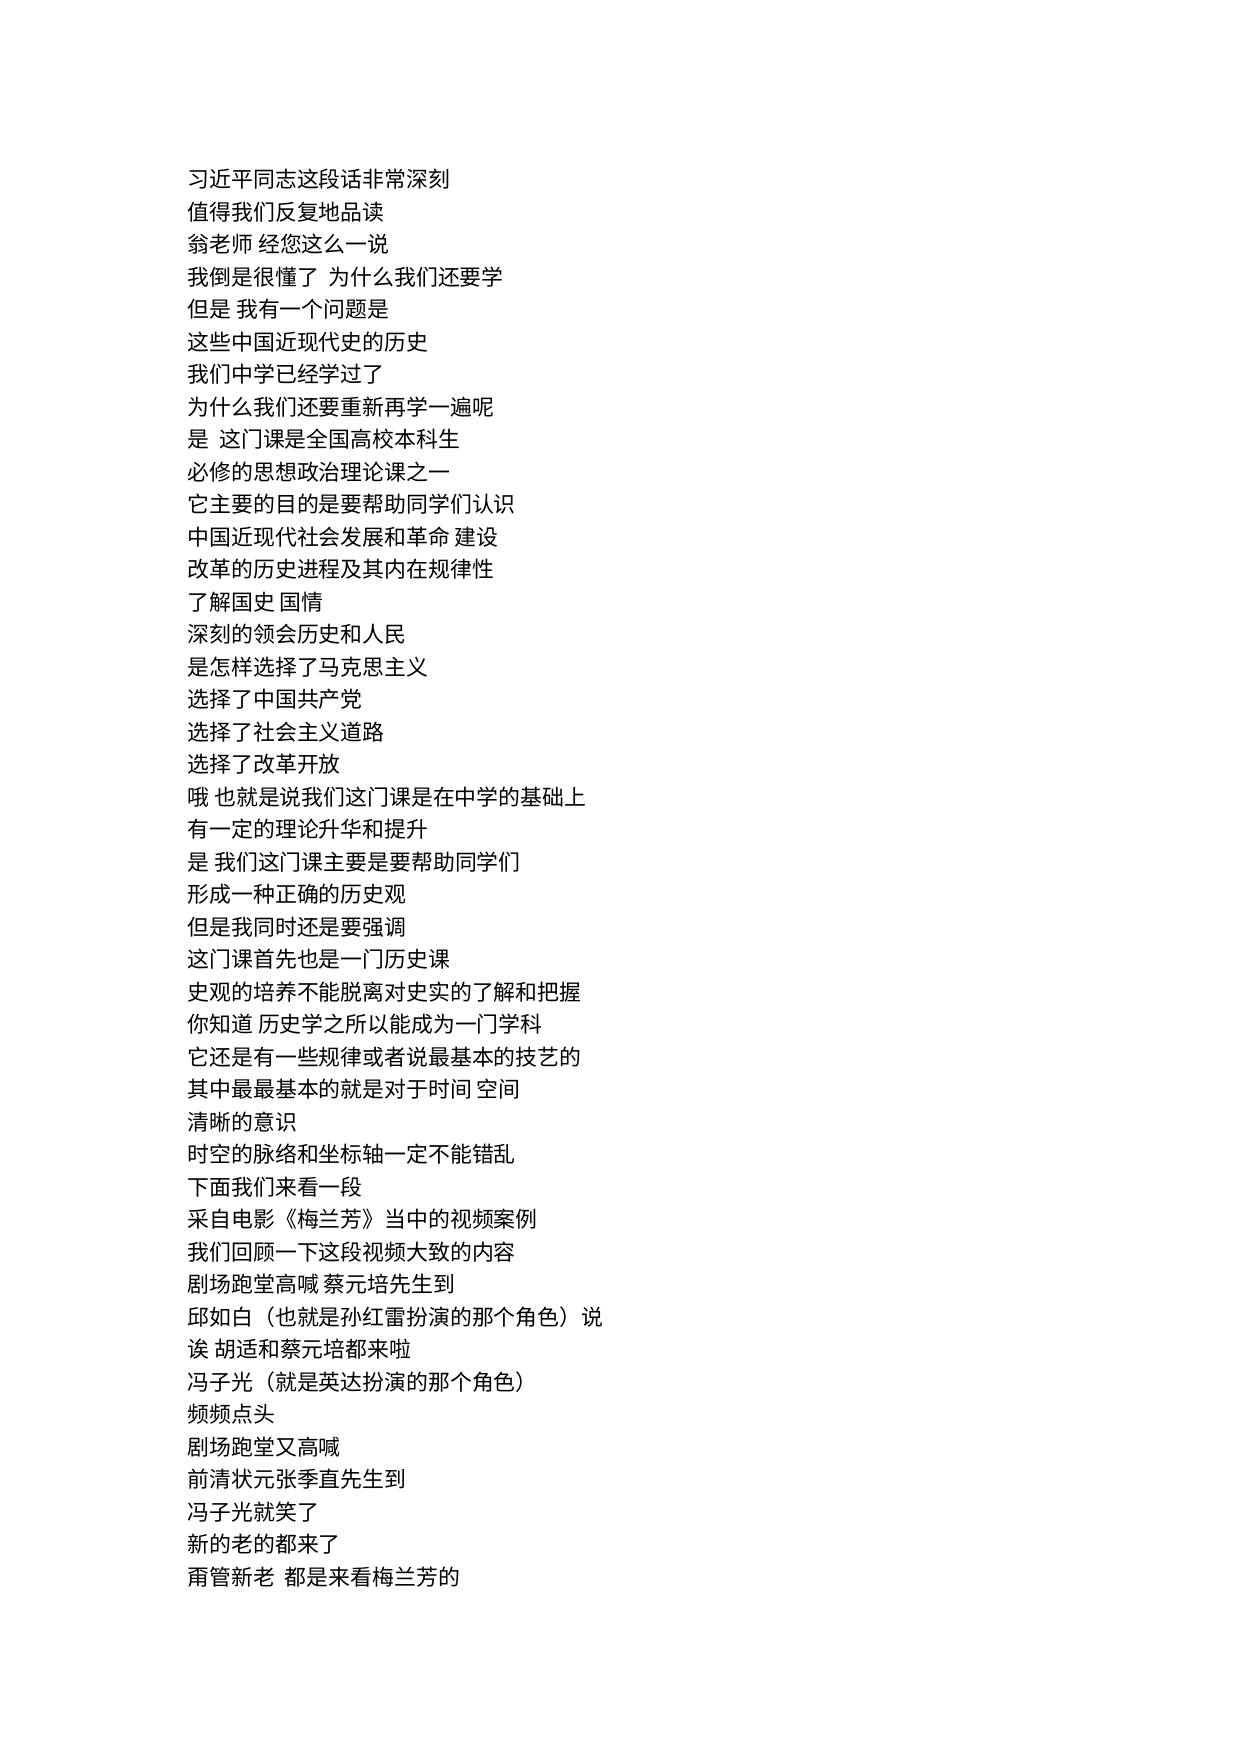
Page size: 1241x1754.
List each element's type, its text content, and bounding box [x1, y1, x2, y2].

text 深刻的领会历史和人民 [187, 617, 1053, 649]
text 我们回顾一下这段视频大致的内容 [187, 1234, 1053, 1267]
text 选择了社会主义道路 [187, 714, 1053, 747]
text 前清状元张季直先生到 [187, 1462, 1053, 1494]
text 冯子光就笑了 [187, 1494, 1053, 1527]
text 剧场跑堂又高喊 [187, 1429, 1053, 1462]
text 有一定的理论升华和提升 [187, 812, 1053, 844]
text 下面我们来看一段 [187, 1169, 1053, 1202]
text 翁老师 经您这么一说 [187, 227, 1053, 259]
text 但是我同时还是要强调 [187, 909, 1053, 942]
text 史观的培养不能脱离对史实的了解和把握 [187, 974, 1053, 1007]
text 你知道 历史学之所以能成为一门学科 [187, 1007, 1053, 1039]
text 形成一种正确的历史观 [187, 877, 1053, 909]
text 时空的脉络和坐标轴一定不能错乱 [187, 1137, 1053, 1169]
text 诶 胡适和蔡元培都来啦 [187, 1332, 1053, 1364]
text 这些中国近现代史的历史 [187, 324, 1053, 357]
text 哦 也就是说我们这门课是在中学的基础上 [187, 779, 1053, 812]
text 改革的历史进程及其内在规律性 [187, 552, 1053, 584]
text 是怎样选择了马克思主义 [187, 649, 1053, 682]
text 了解国史 国情 [187, 584, 1053, 617]
text 中国近现代社会发展和革命 建设 [187, 519, 1053, 552]
text 我倒是很懂了 为什么我们还要学 [187, 259, 1053, 292]
text 频频点头 [187, 1397, 1053, 1429]
text 但是 我有一个问题是 [187, 292, 1053, 324]
text 为什么我们还要重新再学一遍呢 [187, 389, 1053, 422]
text 必修的思想政治理论课之一 [187, 454, 1053, 487]
text 它主要的目的是要帮助同学们认识 [187, 487, 1053, 519]
text 是 这门课是全国高校本科生 [187, 422, 1053, 454]
text 选择了改革开放 [187, 747, 1053, 779]
text 甭管新老 都是来看梅兰芳的 [187, 1559, 1053, 1592]
text 这门课首先也是一门历史课 [187, 942, 1053, 974]
text 我们中学已经学过了 [187, 357, 1053, 389]
text 剧场跑堂高喊 蔡元培先生到 [187, 1267, 1053, 1299]
text 它还是有一些规律或者说最基本的技艺的 [187, 1039, 1053, 1072]
text 值得我们反复地品读 [187, 194, 1053, 227]
text 习近平同志这段话非常深刻 [187, 162, 1053, 194]
text 新的老的都来了 [187, 1527, 1053, 1559]
text 清晰的意识 [187, 1104, 1053, 1137]
text 选择了中国共产党 [187, 682, 1053, 714]
text 邱如白（也就是孙红雷扮演的那个角色）说 [187, 1299, 1053, 1332]
text 其中最最基本的就是对于时间 空间 [187, 1072, 1053, 1104]
text 冯子光（就是英达扮演的那个角色） [187, 1364, 1053, 1397]
text 是 我们这门课主要是要帮助同学们 [187, 844, 1053, 877]
text 采自电影《梅兰芳》当中的视频案例 [187, 1202, 1053, 1234]
